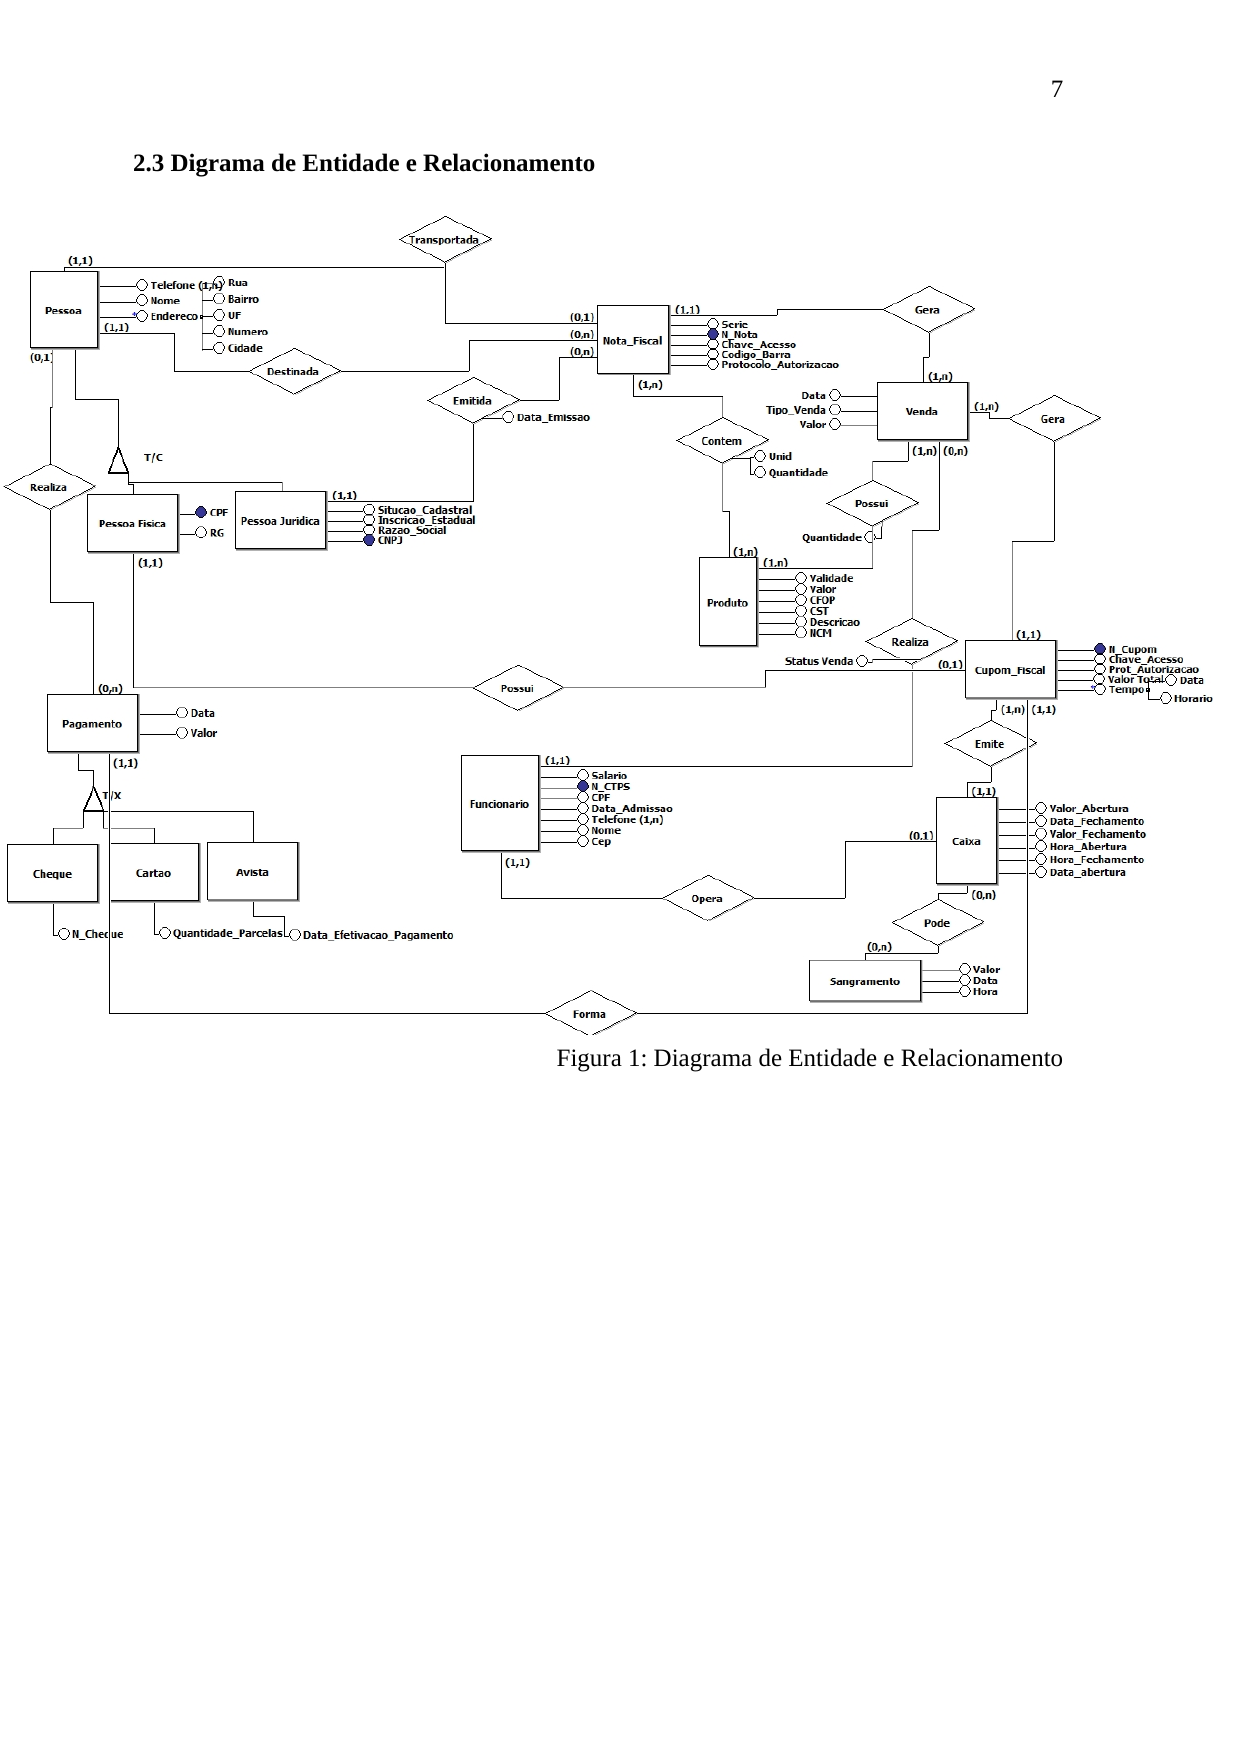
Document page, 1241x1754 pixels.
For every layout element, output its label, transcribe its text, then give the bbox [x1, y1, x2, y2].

text Figura 1: Diagrama de Entidade e Relacionamento [177, 1036, 1063, 1072]
picture [3, 213, 1220, 1036]
text 2.3 Digrama de Entidade e Relacionamento [133, 148, 1063, 176]
